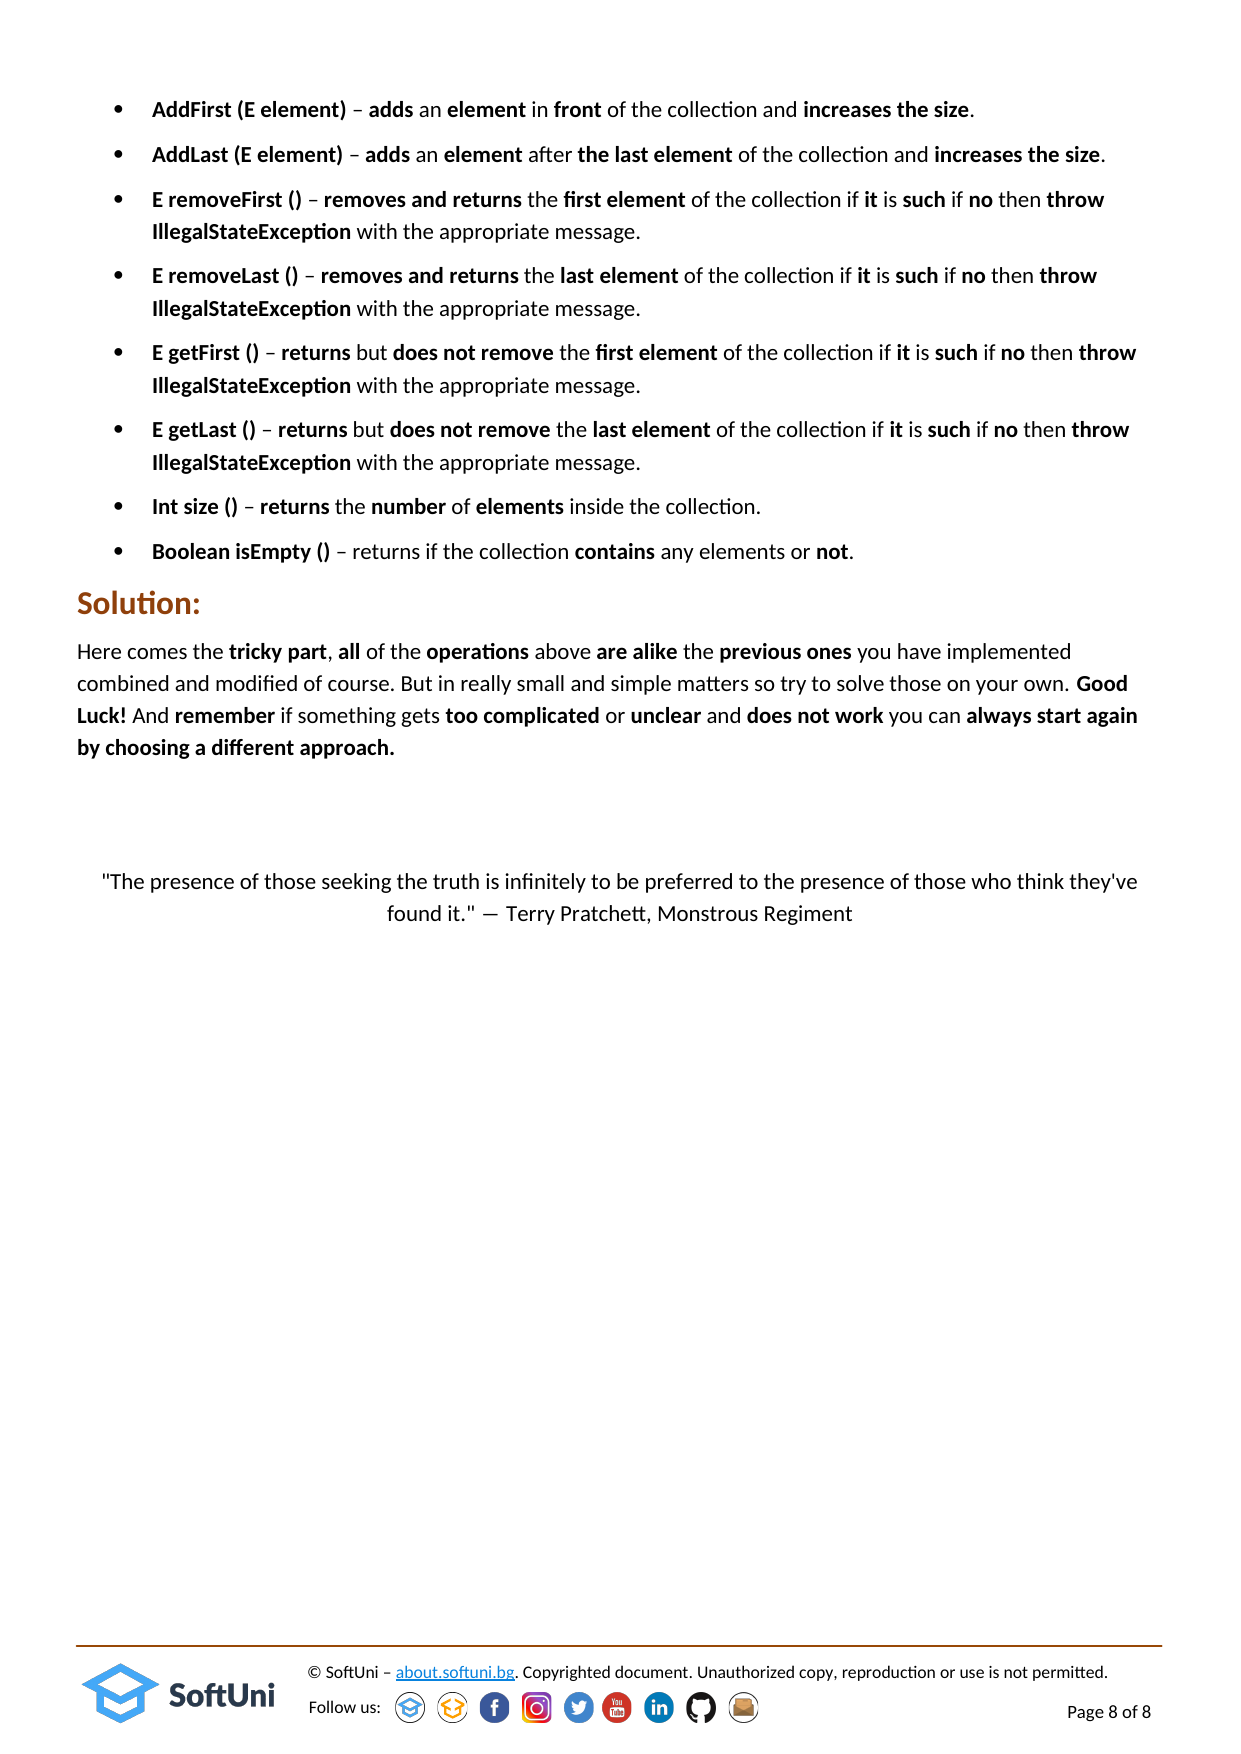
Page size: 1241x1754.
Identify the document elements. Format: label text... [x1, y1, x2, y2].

picture [644, 1692, 653, 1701]
picture [479, 1692, 510, 1723]
subtitle E removeLast () – removes and returns the last element of the collection if it is such if no then throw IllegalStateException with the appropriate message. [114, 262, 1163, 322]
text Here comes the tricky part, all of the operations above are alike the previous ones you have implemented combined and modified of course. But in really small and simple matters so try to solve those on your own. Good Luck! And remember if something gets too complicated or unclear and does not work you can always start again by choosing a different approach. [77, 637, 1163, 761]
picture [686, 1692, 716, 1723]
picture [728, 1692, 759, 1723]
subtitle E getLast () – returns but does not remove the last element of the collection if it is such if no then throw IllegalStateException with the appropriate message. [114, 415, 1163, 476]
subtitle E removeFirst () – removes and returns the first element of the collection if it is such if no then throw IllegalStateException with the appropriate message. [114, 185, 1163, 245]
picture [658, 1705, 667, 1714]
picture [665, 1692, 674, 1701]
subtitle AddFirst (E element) – adds an element in front of the collection and increases the size. [114, 95, 1163, 123]
subtitle Int size () – returns the number of elements inside the collection. [114, 492, 1163, 520]
subtitle Boolean isEmpty () – returns if the collection contains any elements or not. [114, 537, 1163, 565]
picture [665, 1714, 674, 1723]
subtitle Solution: [77, 582, 1163, 622]
picture [395, 1692, 425, 1723]
picture [437, 1692, 468, 1723]
text "The presence of those seeking the truth is infinitely to be preferred to the presence of those who think they've found it." ― Terry Pratchett, Monstrous Regiment [77, 867, 1163, 928]
picture [644, 1714, 653, 1723]
picture [75, 1658, 281, 1729]
picture [602, 1692, 632, 1723]
subtitle E getFirst () – returns but does not remove the first element of the collection if it is such if no then throw IllegalStateException with the appropriate message. [114, 338, 1163, 399]
picture [522, 1692, 552, 1723]
subtitle AddLast (E element) – adds an element after the last element of the collection and increases the size. [114, 140, 1163, 168]
picture [564, 1692, 594, 1723]
